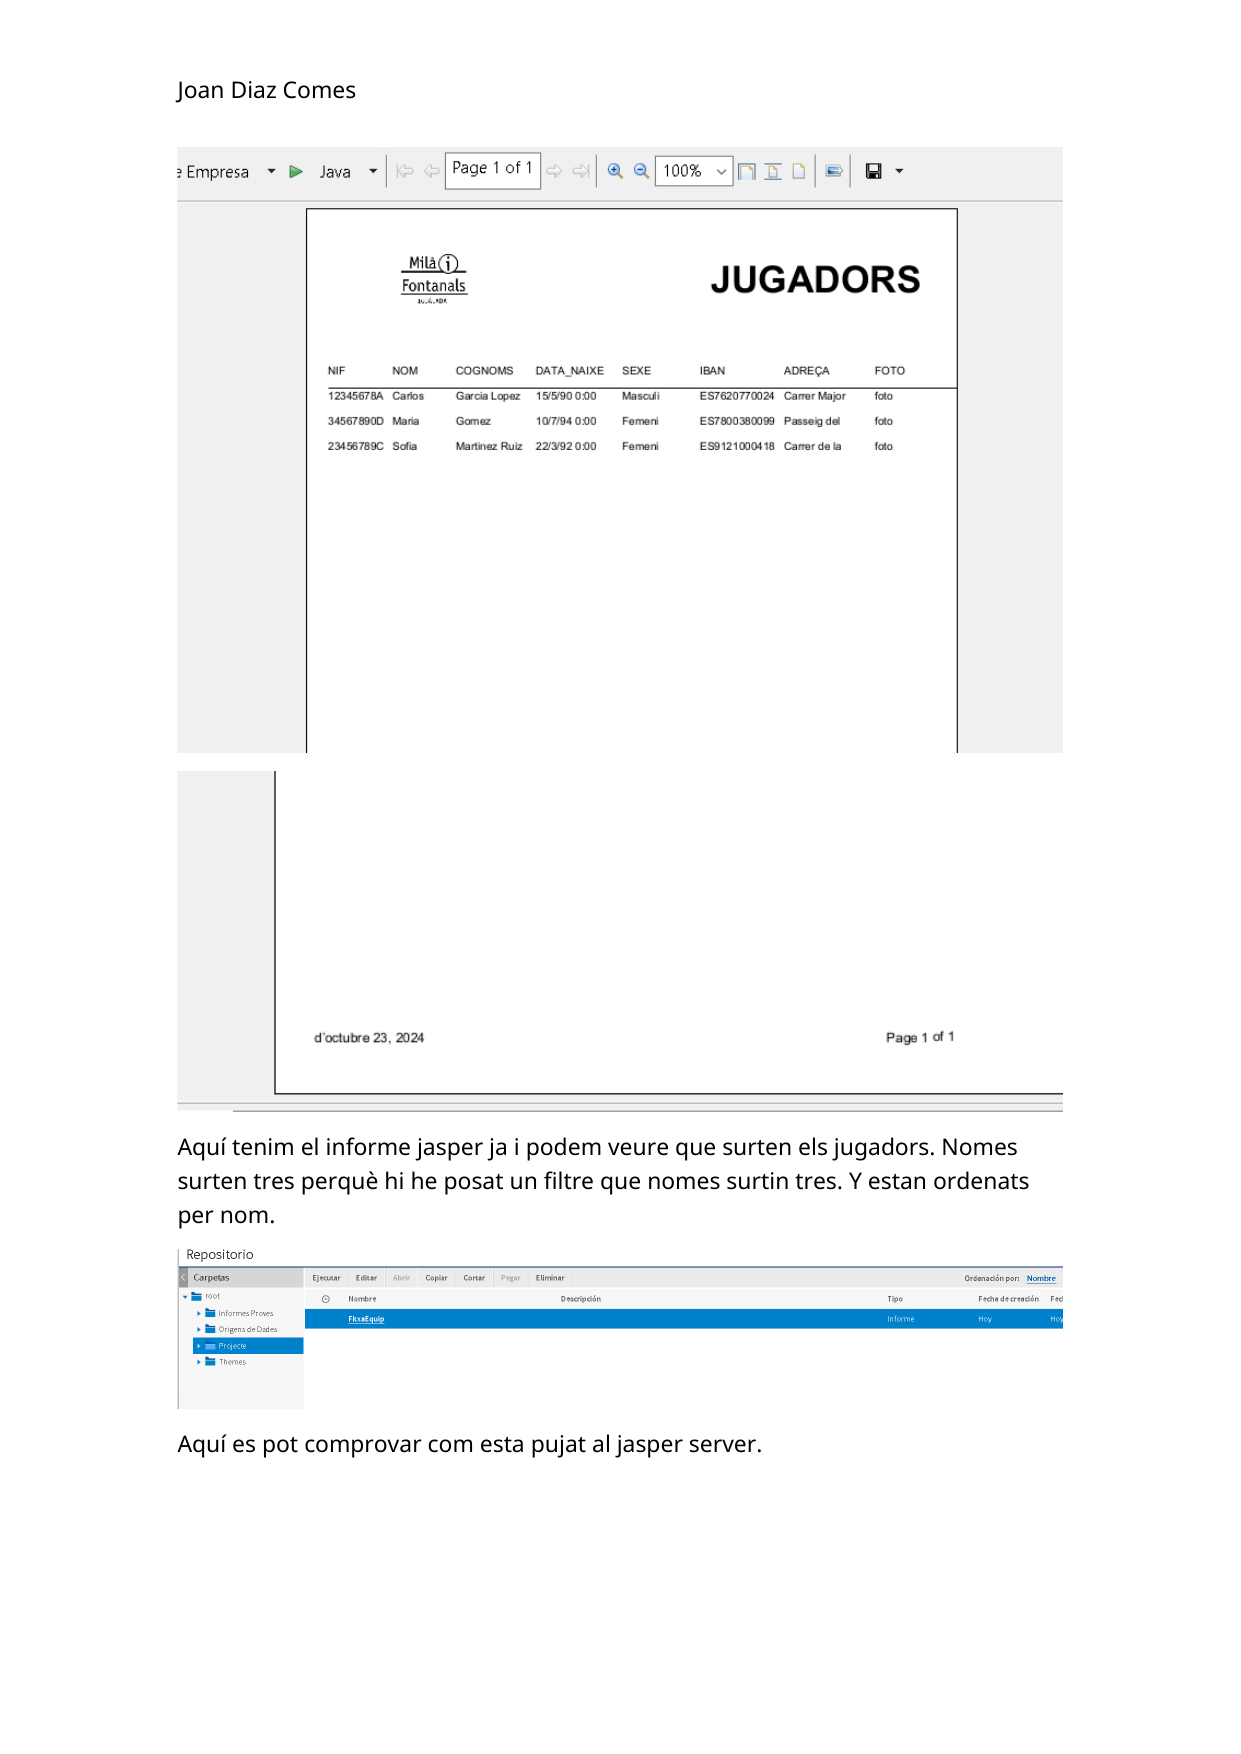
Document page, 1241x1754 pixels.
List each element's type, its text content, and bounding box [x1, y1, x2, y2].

picture [177, 147, 1063, 753]
text Aquí tenim el informe jasper ja i podem veure que surten els jugadors. Nomes surten tres perquè hi he posat un filtre que nomes surtin tres. Y estan ordenats per nom. [177, 1131, 1063, 1230]
picture [177, 1249, 1063, 1409]
text Aquí es pot comprovar com esta pujat al jasper server. [177, 1428, 1063, 1459]
picture [177, 771, 1063, 1112]
